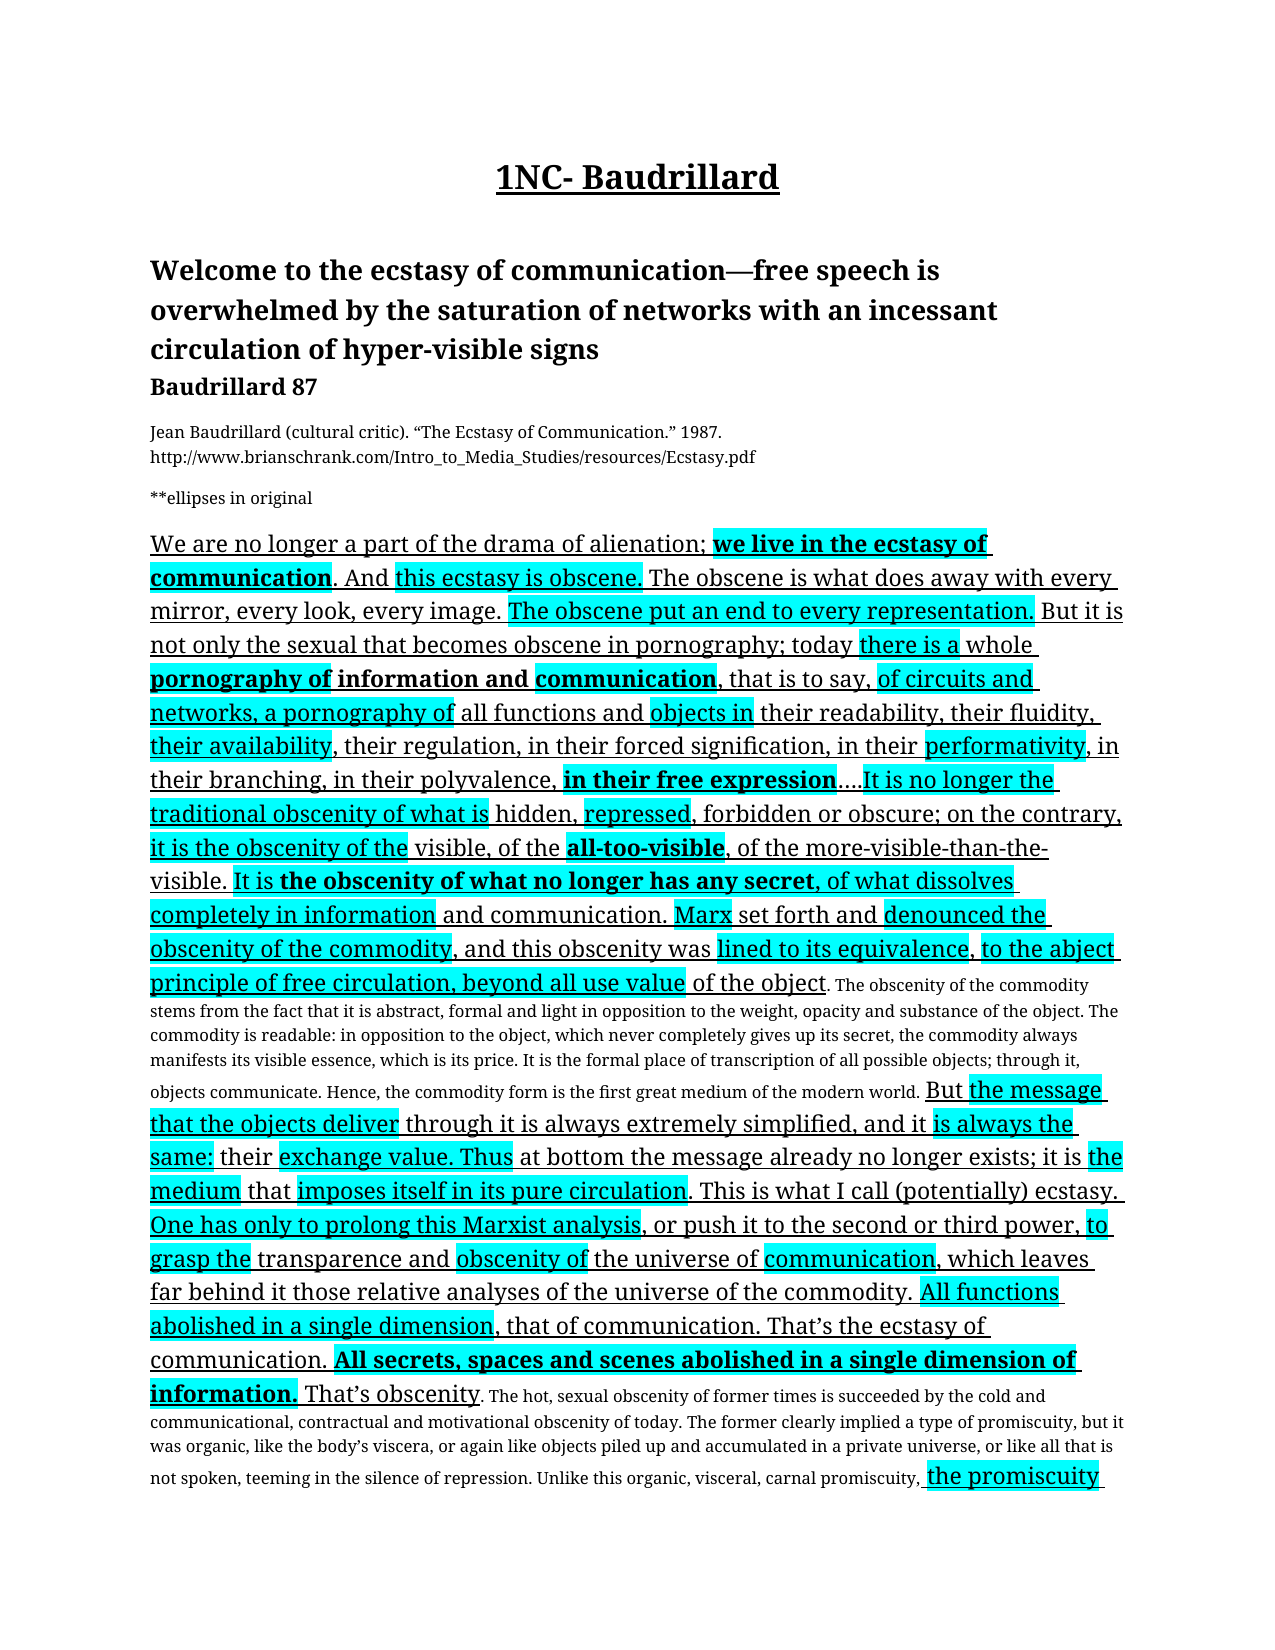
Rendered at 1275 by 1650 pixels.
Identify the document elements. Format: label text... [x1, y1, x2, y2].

subtitle Welcome to the ecstasy of communication—free speech is overwhelmed by the saturation of networks with an incessant circulation of hyper-visible signs [150, 251, 1125, 368]
text Baudrillard 87 [150, 371, 1125, 402]
text Jean Baudrillard (cultural critic). “The Ecstasy of Communication.” 1987. http://www.brianschrank.com/Intro_to_Media_Studies/resources/Ecstasy.pdf [150, 421, 1125, 468]
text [150, 1203, 1125, 1491]
text **ellipses in original [150, 487, 1125, 509]
subtitle 1NC- Baudrillard [150, 154, 1125, 199]
